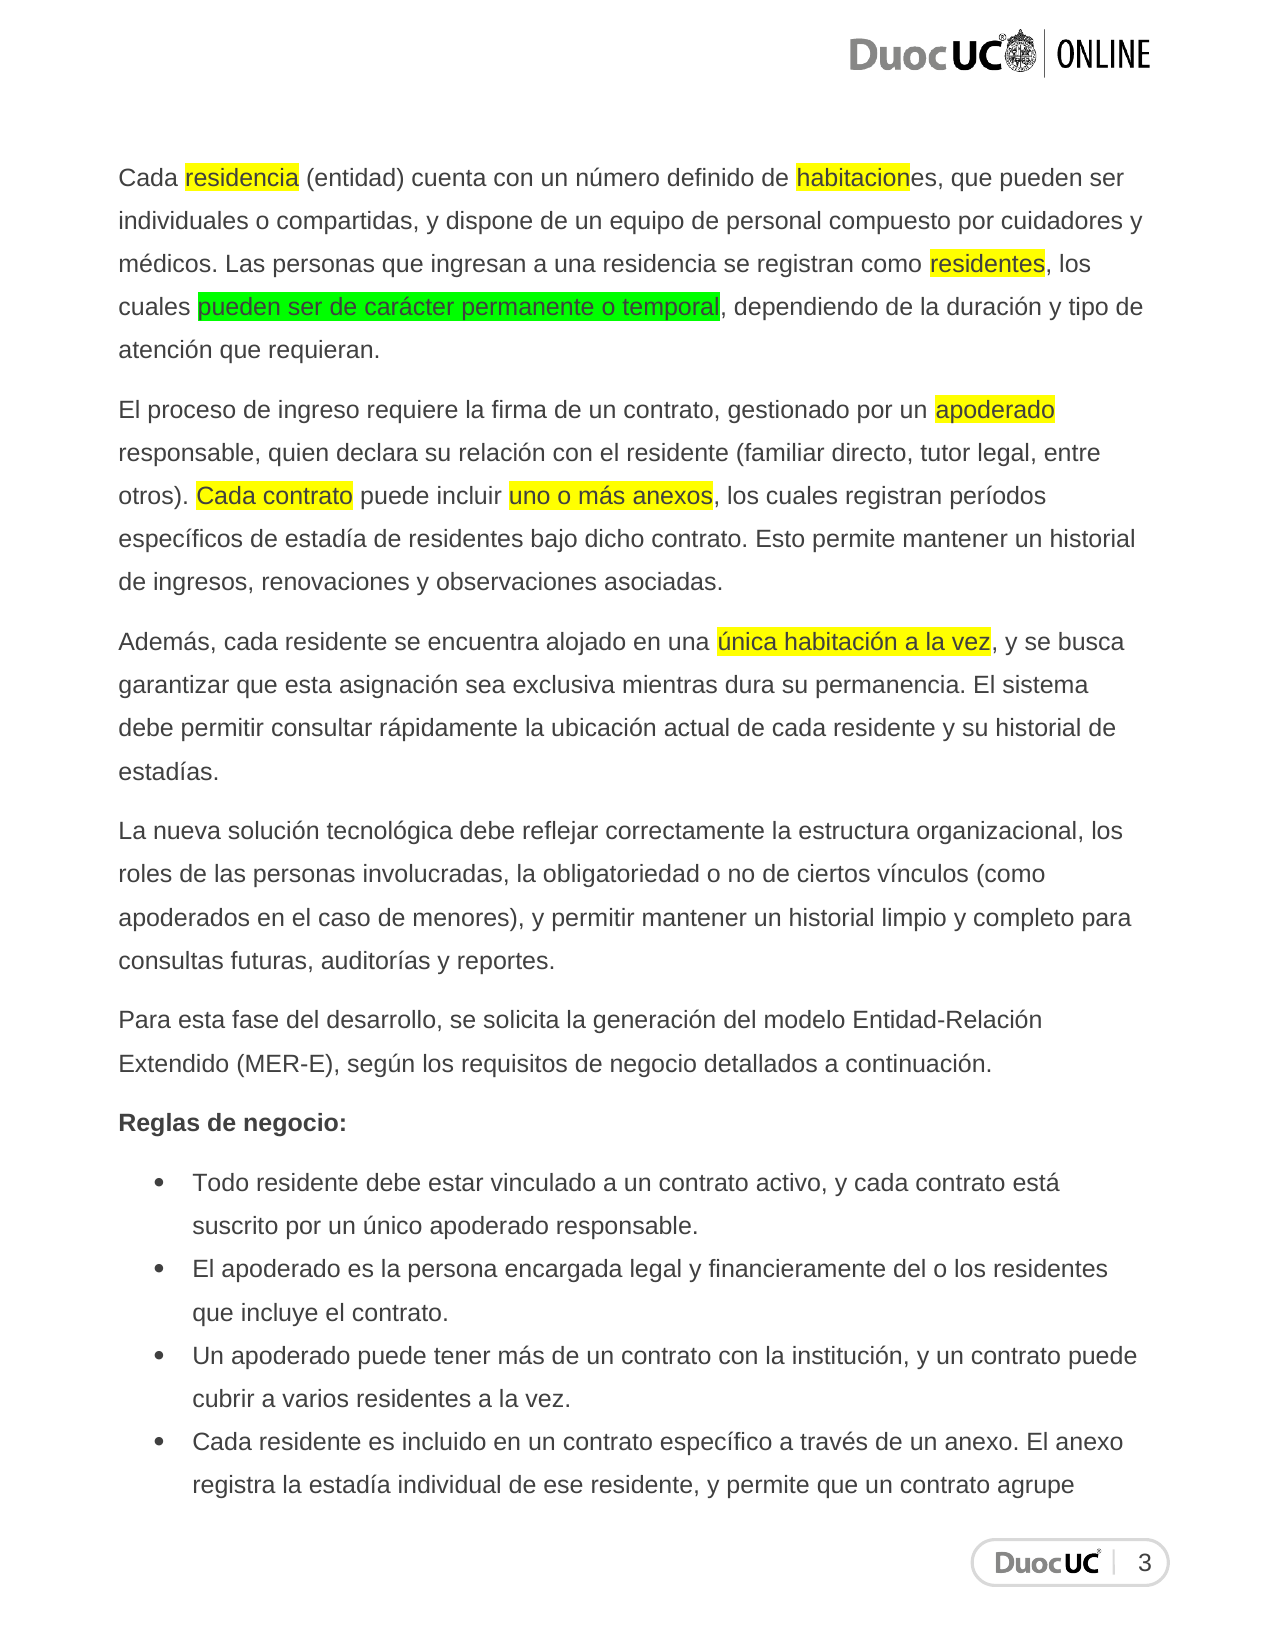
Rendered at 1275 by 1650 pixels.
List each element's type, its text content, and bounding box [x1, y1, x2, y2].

text Para esta fase del desarrollo, se solicita la generación del modelo Entidad-Relación Extendido (MER-E), según los requisitos de negocio detallados a continuación. [118, 1005, 1152, 1077]
list El apoderado es la persona encargada legal y financieramente del o los residentes que incluye el contrato. [154, 1254, 1152, 1326]
picture [982, 1542, 1115, 1583]
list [154, 1427, 1152, 1499]
picture [830, 3, 1170, 96]
text Además, cada residente se encuentra alojado en una única habitación a la vez, y se busca garantizar que esta asignación sea exclusiva mientras dura su permanencia. El sistema debe permitir consultar rápidamente la ubicación actual de cada residente y su historial de estadías. [118, 627, 1152, 785]
list Un apoderado puede tener más de un contrato con la institución, y un contrato puede cubrir a varios residentes a la vez. [154, 1341, 1152, 1413]
text La nueva solución tecnológica debe reflejar correctamente la estructura organizacional, los roles de las personas involucradas, la obligatoriedad o no de ciertos vínculos (como apoderados en el caso de menores), y permitir mantener un historial limpio y completo para consultas futuras, auditorías y reportes. [118, 816, 1152, 974]
list Todo residente debe estar vinculado a un contrato activo, y cada contrato está suscrito por un único apoderado responsable. [154, 1168, 1152, 1240]
text El proceso de ingreso requiere la firma de un contrato, gestionado por un apoderado responsable, quien declara su relación con el residente (familiar directo, tutor legal, entre otros). Cada contrato puede incluir uno o más anexos, los cuales registran períodos específicos de estadía de residentes bajo dicho contrato. Esto permite mantener un historial de ingresos, renovaciones y observaciones asociadas. [118, 395, 1152, 596]
text Reglas de negocio: [118, 1108, 1152, 1137]
text Cada residencia (entidad) cuenta con un número definido de habitaciones, que pueden ser individuales o compartidas, y dispone de un equipo de personal compuesto por cuidadores y médicos. Las personas que ingresan a una residencia se registran como residentes, los cuales pueden ser de carácter permanente o temporal, dependiendo de la duración y tipo de atención que requieran. [118, 162, 1152, 364]
